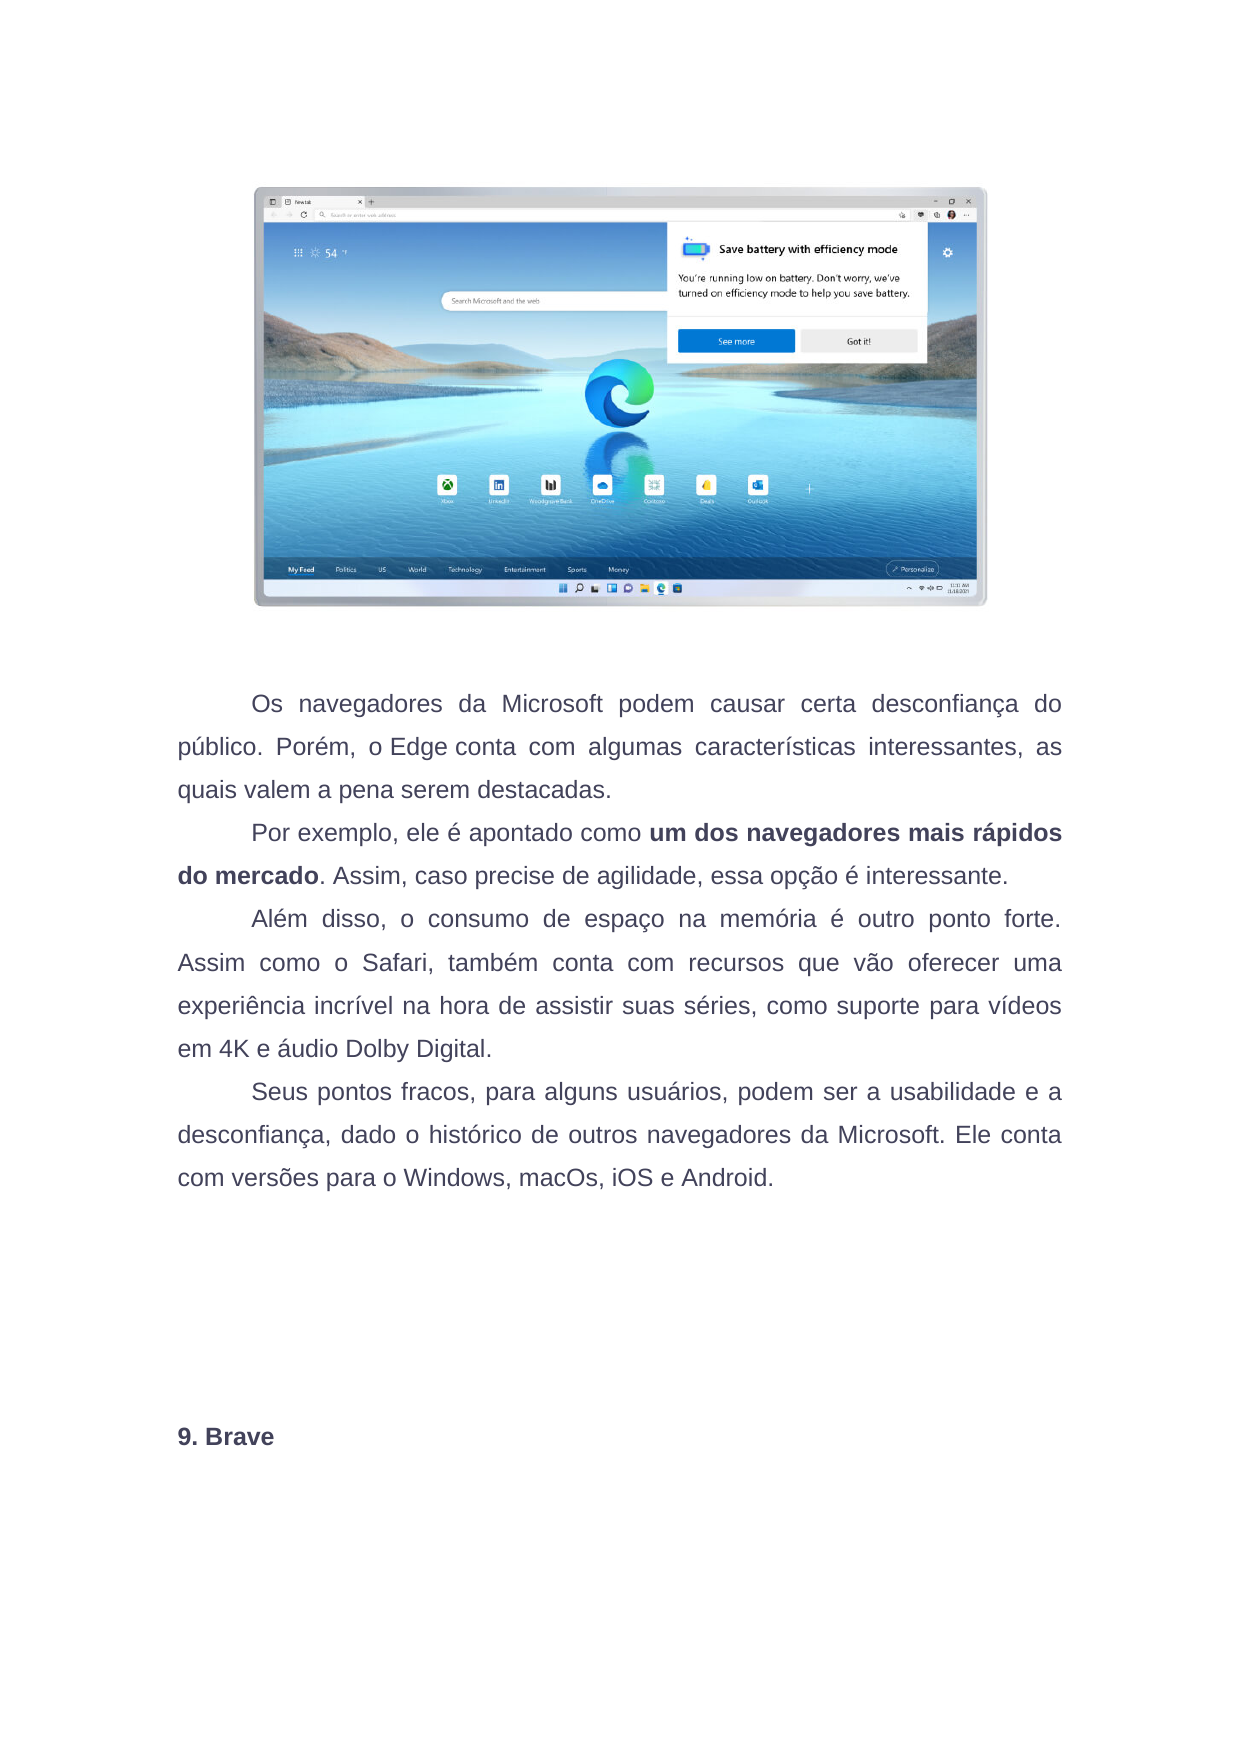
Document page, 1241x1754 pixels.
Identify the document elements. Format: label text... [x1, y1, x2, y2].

text Os navegadores da Microsoft podem causar certa desconfiança do público. Porém, o Edge conta com algumas características interessantes, as quais valem a pena serem destacadas. [177, 689, 1063, 804]
picture [177, 147, 1063, 646]
text Seus pontos fracos, para alguns usuários, podem ser a usabilidade e a desconfiança, dado o histórico de outros navegadores da Microsoft. Ele conta com versões para o Windows, macOs, iOS e Android. [177, 1077, 1063, 1192]
text 9. Brave [177, 1422, 1063, 1451]
text Além disso, o consumo de espaço na memória é outro ponto forte. Assim como o Safari, também conta com recursos que vão oferecer uma experiência incrível na hora de assistir suas séries, como suporte para vídeos em 4K e áudio Dolby Digital. [177, 904, 1063, 1063]
text Por exemplo, ele é apontado como um dos navegadores mais rápidos do mercado. Assim, caso precise de agilidade, essa opção é interessante. [177, 818, 1063, 890]
